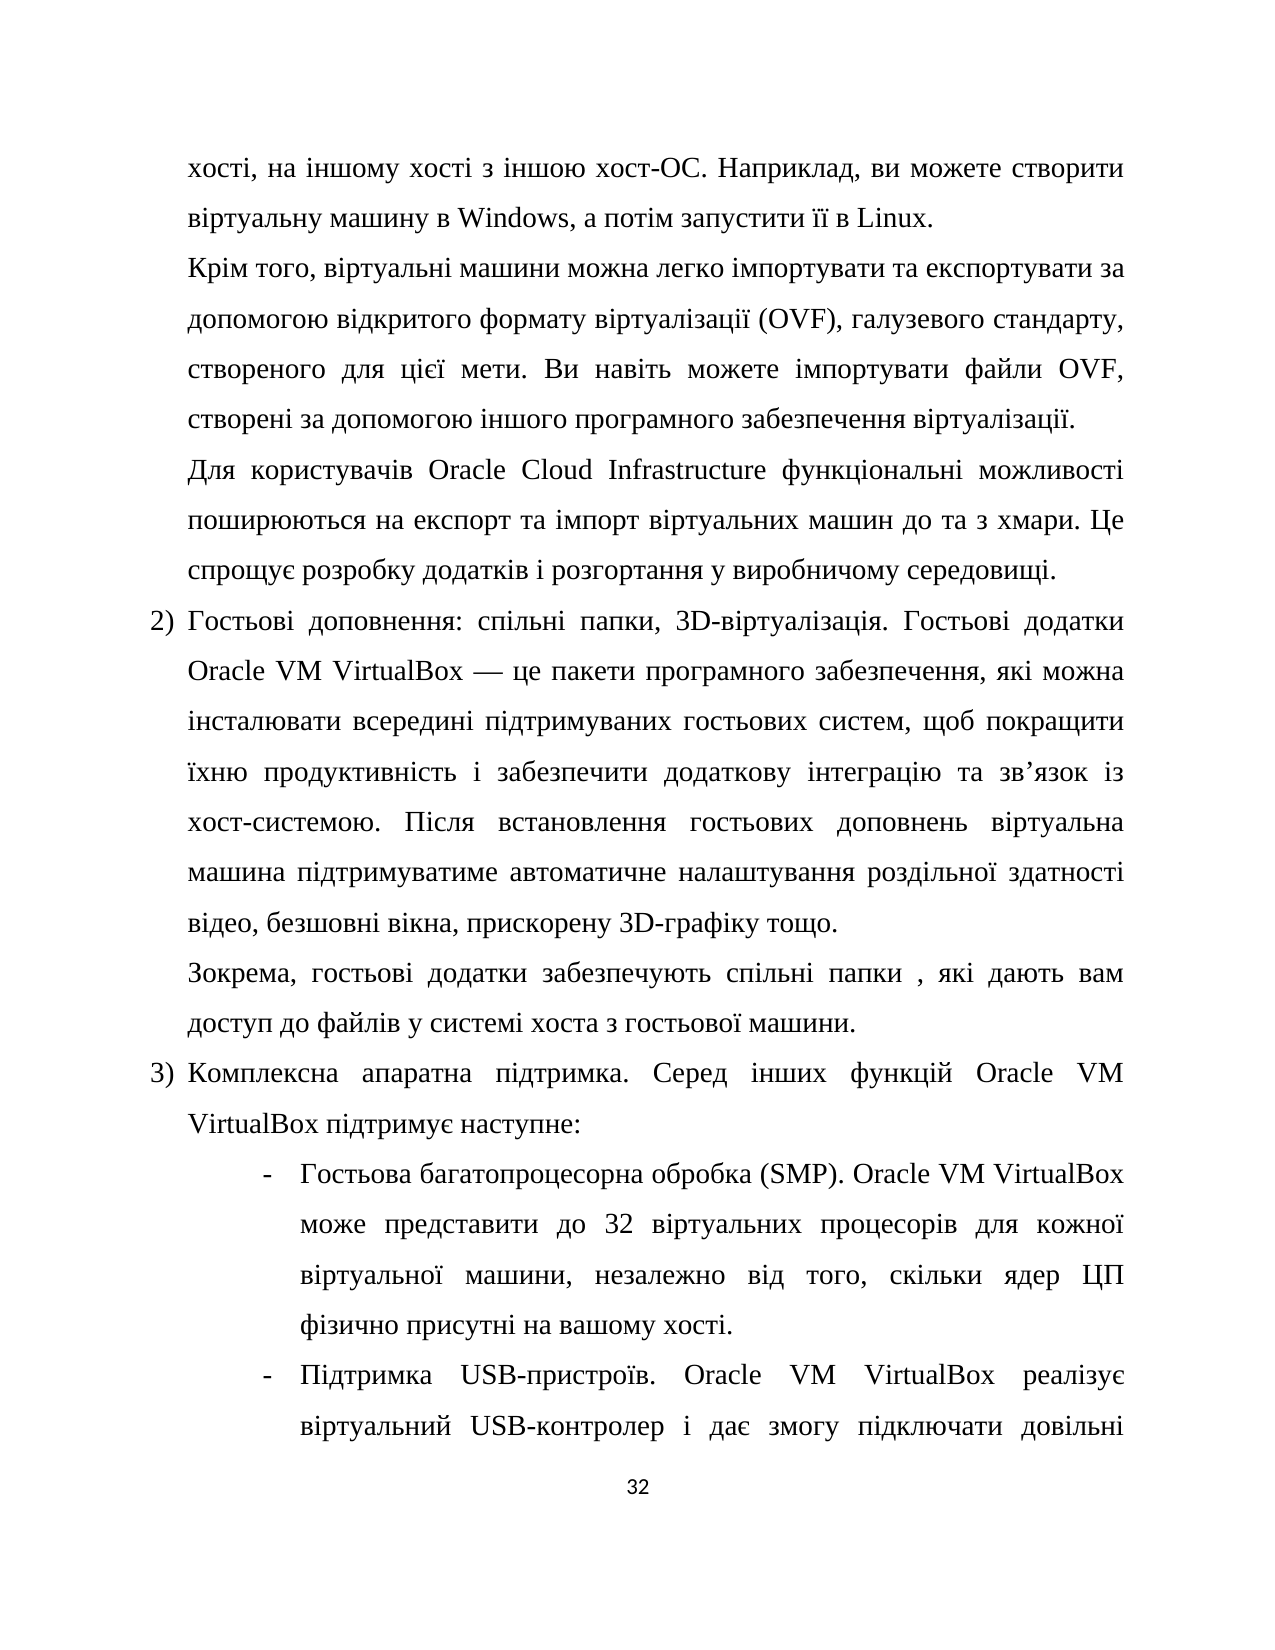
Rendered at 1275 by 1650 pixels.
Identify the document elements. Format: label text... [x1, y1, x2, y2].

list Гостьова багатопроцесорна обробка (SMP). Oracle VM VirtualBox може представити до 32 віртуальних процесорів для кожної віртуальної машини, незалежно від того, скільки ядер ЦП фізично присутні на вашому хості. [262, 1156, 1125, 1341]
list Гостьові доповнення: спільні папки, 3D-віртуалізація. Гостьові додатки Oracle VM VirtualBox — це пакети програмного забезпечення, які можна інсталювати всередині підтримуваних гостьових систем, щоб покращити їхню продуктивність і забезпечити додаткову інтеграцію та зв’язок із хост-системою. Після встановлення гостьових доповнень віртуальна машина підтримуватиме автоматичне налаштування роздільної здатності відео, безшовні вікна, прискорену 3D-графіку тощо. [150, 603, 1125, 938]
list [187, 150, 1125, 234]
list Зокрема, гостьові додатки забезпечують спільні папки , які дають вам доступ до файлів у системі хоста з гостьової машини. [187, 955, 1125, 1039]
list Комплексна апаратна підтримка. Серед інших функцій Oracle VM VirtualBox підтримує наступне: [150, 1056, 1125, 1139]
list Крім того, віртуальні машини можна легко імпортувати та експортувати за допомогою відкритого формату віртуалізації (OVF), галузевого стандарту, створеного для цієї мети. Ви навіть можете імпортувати файли OVF, створені за допомогою іншого програмного забезпечення віртуалізації. [187, 251, 1125, 435]
list Для користувачів Oracle Cloud Infrastructure функціональні можливості поширюються на експорт та імпорт віртуальних машин до та з хмари. Це спрощує розробку додатків і розгортання у виробничому середовищі. [187, 452, 1125, 586]
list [262, 1357, 1125, 1441]
